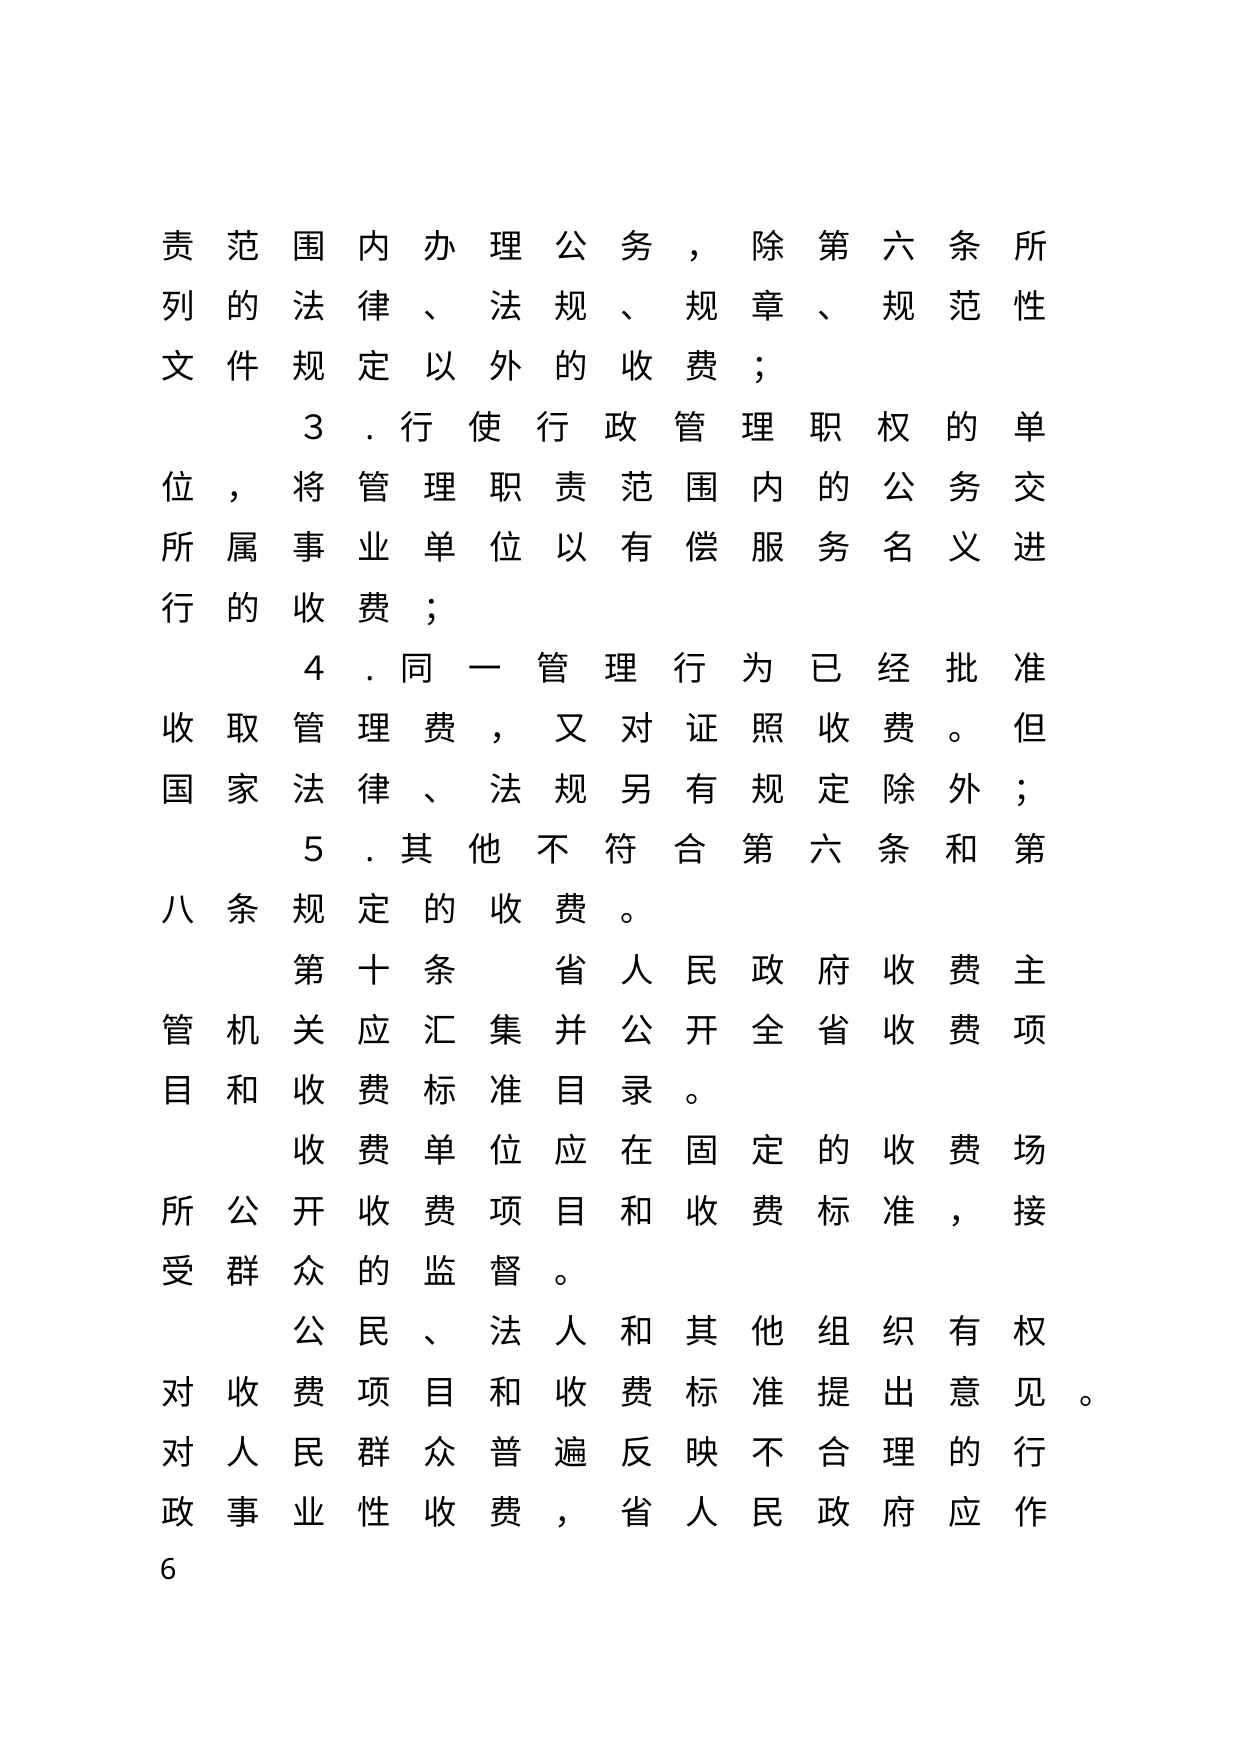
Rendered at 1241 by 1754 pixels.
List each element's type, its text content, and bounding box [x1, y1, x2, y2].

text ４.同一管理行为已经批准收取管理费，又对证照收费。但国家法律、法规另有规定除外； [161, 636, 1079, 817]
text 第十条 省人民政府收费主管机关应汇集并公开全省收费项目和收费标准目录。 [161, 937, 1079, 1118]
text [161, 213, 1079, 394]
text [161, 1299, 1079, 1540]
text ３.行使行政管理职权的单位，将管理职责范围内的公务交所属事业单位以有偿服务名义进行的收费； [161, 394, 1079, 636]
text ５.其他不符合第六条和第八条规定的收费。 [161, 817, 1079, 937]
text 收费单位应在固定的收费场所公开收费项目和收费标准，接受群众的监督。 [161, 1118, 1079, 1299]
